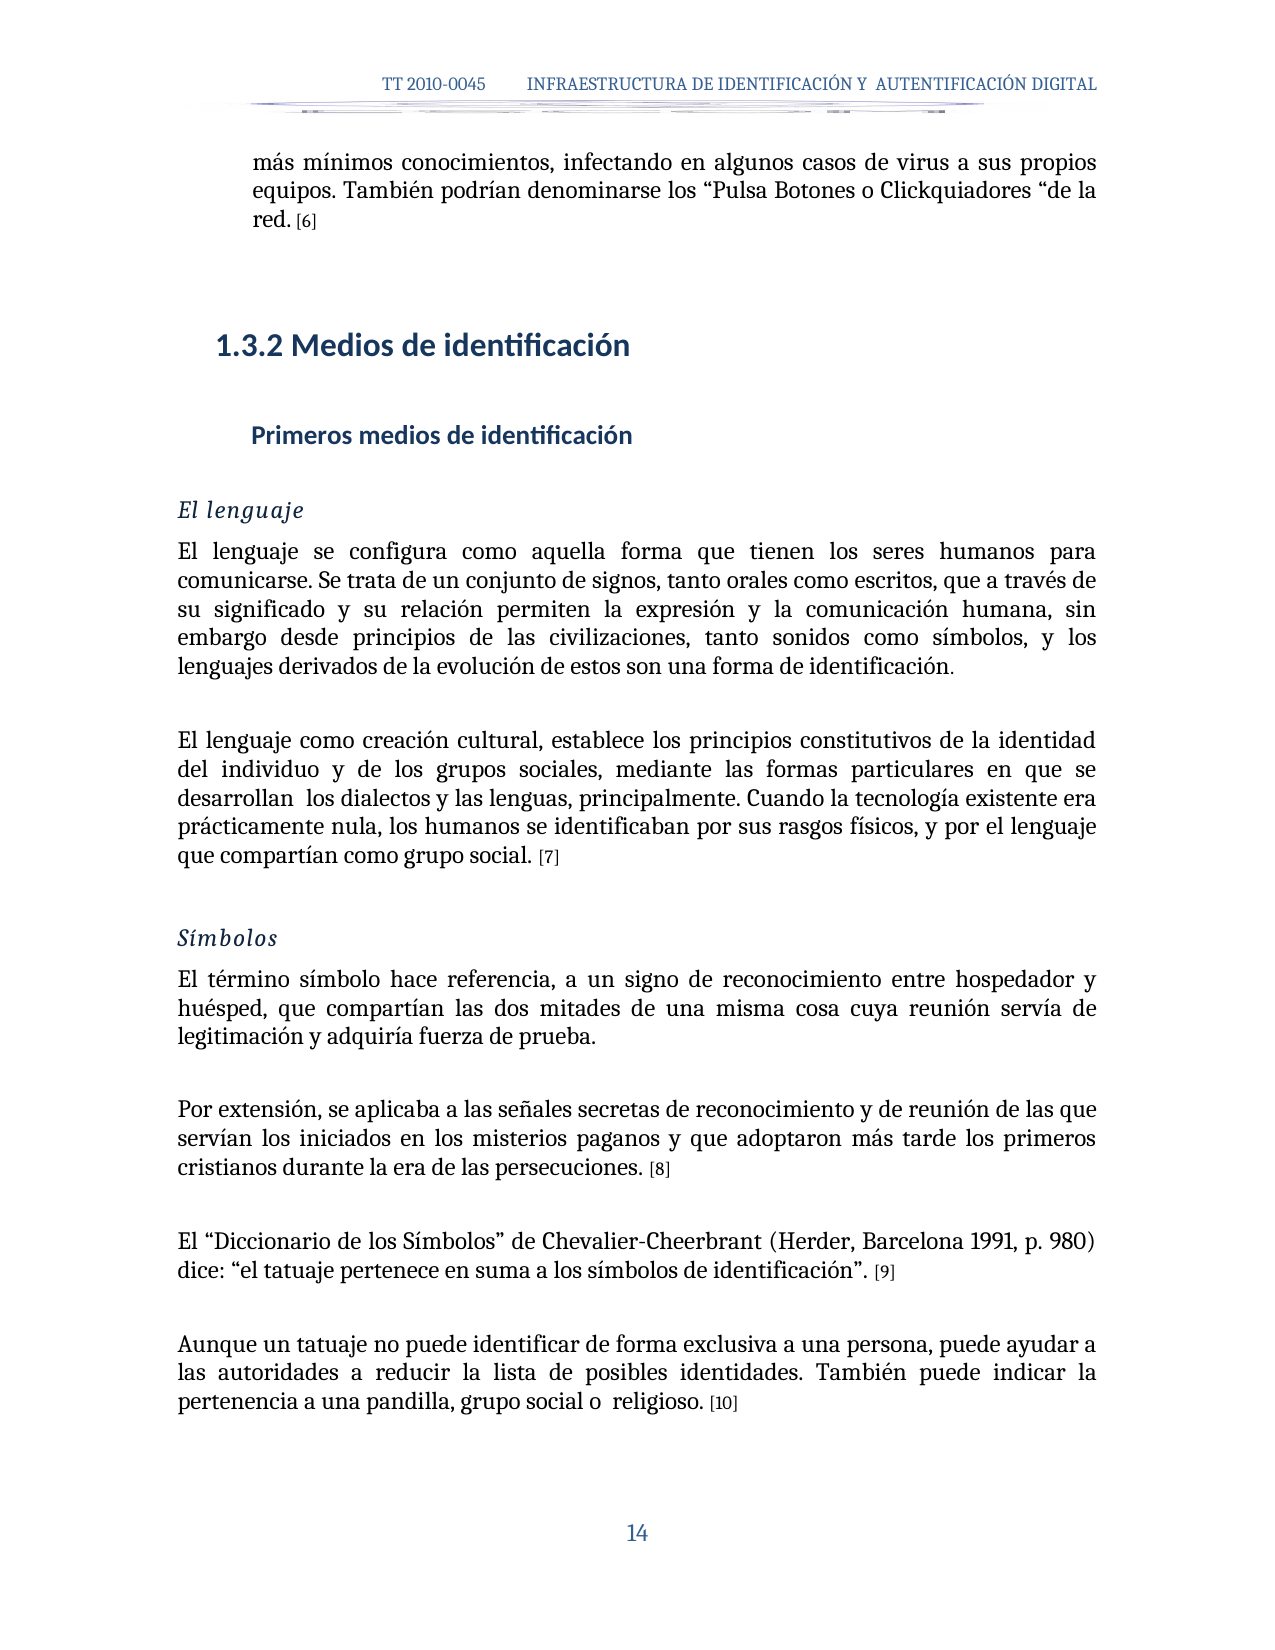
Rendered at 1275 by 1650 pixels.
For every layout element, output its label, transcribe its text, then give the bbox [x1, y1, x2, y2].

text El lenguaje como creación cultural, establece los principios constitutivos de la identidad del individuo y de los grupos sociales, mediante las formas particulares en que se desarrollan los dialectos y las lenguas, principalmente. Cuando la tecnología existente era prácticamente nula, los humanos se identificaban por sus rasgos físicos, y por el lenguaje que compartían como grupo social. [7] [177, 726, 1098, 870]
text El “Diccionario de los Símbolos” de Chevalier-Cheerbrant (Herder, Barcelona 1991, p. 980) dice: “el tatuaje pertenece en suma a los símbolos de identificación”. [9] [177, 1227, 1098, 1284]
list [215, 148, 1098, 234]
text Aunque un tatuaje no puede identificar de forma exclusiva a una persona, puede ayudar a las autoridades a reducir la lista de posibles identidades. También puede indicar la pertenencia a una pandilla, grupo social o religioso. [10] [177, 1329, 1098, 1416]
text El lenguaje se configura como aquella forma que tienen los seres humanos para comunicarse. Se trata de un conjunto de signos, tanto orales como escritos, que a través de su significado y su relación permiten la expresión y la comunicación humana, sin embargo desde principios de las civilizaciones, tanto sonidos como símbolos, y los lenguajes derivados de la evolución de estos son una forma de identificación. [177, 537, 1098, 681]
picture [179, 99, 1074, 114]
subtitle Símbolos [177, 923, 1098, 952]
subtitle 1.3.2 Medios de identificación [215, 324, 1098, 365]
text El término símbolo hace referencia, a un signo de reconocimiento entre hospedador y huésped, que compartían las dos mitades de una misma cosa cuya reunión servía de legitimación y adquiría fuerza de prueba. [177, 965, 1098, 1051]
subtitle Primeros medios de identificación [251, 418, 1098, 452]
text Por extensión, se aplicaba a las señales secretas de reconocimiento y de reunión de las que servían los iniciados en los misterios paganos y que adoptaron más tarde los primeros cristianos durante la era de las persecuciones. [8] [177, 1095, 1098, 1181]
subtitle El lenguaje [177, 496, 1098, 524]
